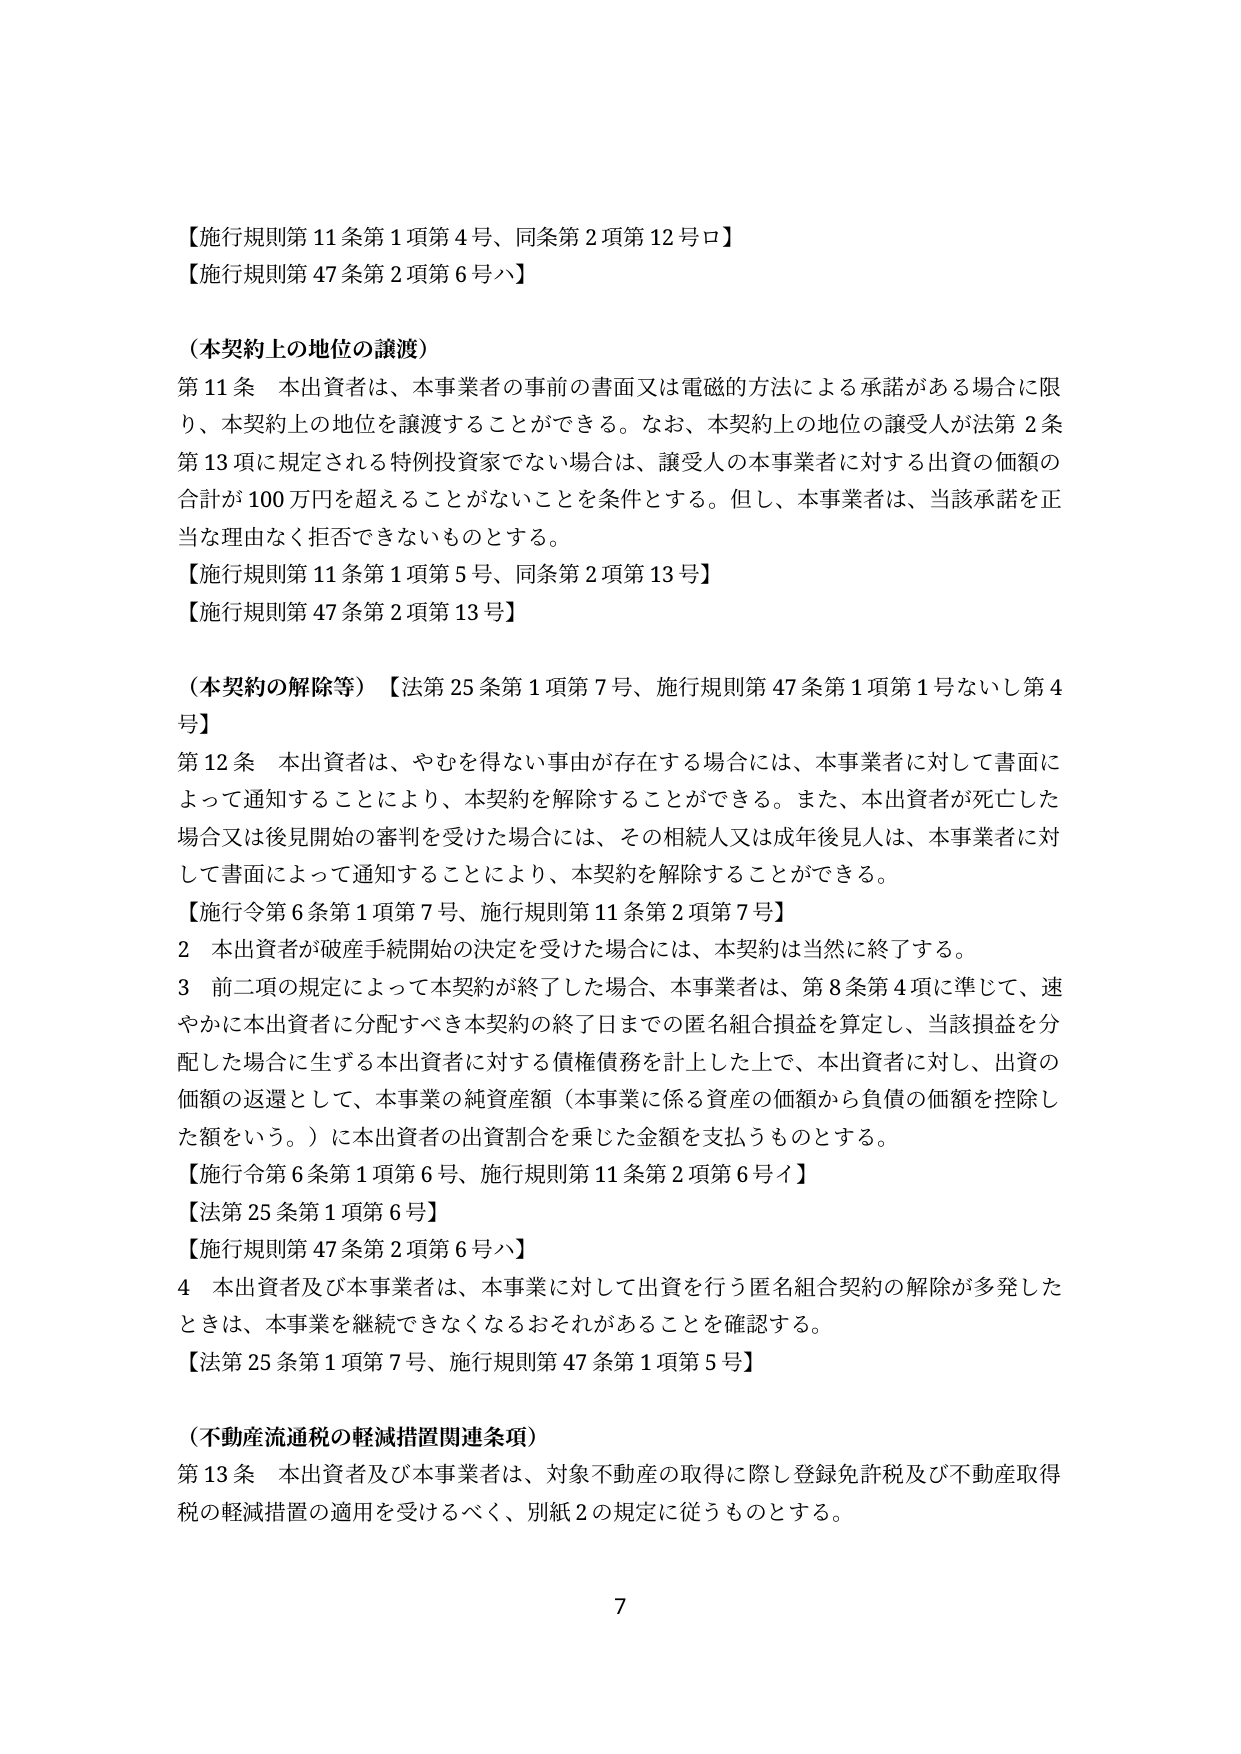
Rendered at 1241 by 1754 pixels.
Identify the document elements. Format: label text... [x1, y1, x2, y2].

text 【施行規則第47条第2項第6号ハ】 [177, 1229, 1063, 1267]
text 【施行規則第11条第1項第4号、同条第2項第12号ロ】 [177, 217, 1063, 254]
text 2 本出資者が破産手続開始の決定を受けた場合には、本契約は当然に終了する。 [177, 929, 1063, 967]
text 【施行令第6条第1項第6号、施行規則第11条第2項第6号イ】 [177, 1154, 1063, 1192]
text 【施行規則第47条第2項第13号】 [177, 592, 1063, 629]
text 【法第25条第1項第6号】 [177, 1192, 1063, 1229]
text 【法第25条第1項第7号、施行規則第47条第1項第5号】 [177, 1342, 1063, 1379]
text 3 前二項の規定によって本契約が終了した場合、本事業者は、第8条第4項に準じて、速やかに本出資者に分配すべき本契約の終了日までの匿名組合損益を算定し、当該損益を分配した場合に生ずる本出資者に対する債権債務を計上した上で、本出資者に対し、出資の価額の返還として、本事業の純資産額（本事業に係る資産の価額から負債の価額を控除した額をいう。）に本出資者の出資割合を乗じた金額を支払うものとする。 [177, 967, 1063, 1154]
text 第12条 本出資者は、やむを得ない事由が存在する場合には、本事業者に対して書面によって通知することにより、本契約を解除することができる。また、本出資者が死亡した場合又は後見開始の審判を受けた場合には、その相続人又は成年後見人は、本事業者に対して書面によって通知することにより、本契約を解除することができる。 [177, 742, 1063, 892]
text （不動産流通税の軽減措置関連条項） [177, 1417, 1063, 1454]
text （本契約の解除等）【法第25条第1項第7号、施行規則第47条第1項第1号ないし第4号】 [177, 667, 1063, 742]
text 第11条 本出資者は、本事業者の事前の書面又は電磁的方法による承諾がある場合に限り、本契約上の地位を譲渡することができる。なお、本契約上の地位の譲受人が法第2条第13項に規定される特例投資家でない場合は、譲受人の本事業者に対する出資の価額の合計が100万円を超えることがないことを条件とする。但し、本事業者は、当該承諾を正当な理由なく拒否できないものとする。 [177, 367, 1063, 554]
text 【施行令第6条第1項第7号、施行規則第11条第2項第7号】 [177, 892, 1063, 929]
text （本契約上の地位の譲渡） [177, 329, 1063, 367]
text 4 本出資者及び本事業者は、本事業に対して出資を行う匿名組合契約の解除が多発したときは、本事業を継続できなくなるおそれがあることを確認する。 [177, 1267, 1063, 1342]
text 第13条 本出資者及び本事業者は、対象不動産の取得に際し登録免許税及び不動産取得税の軽減措置の適用を受けるべく、別紙2の規定に従うものとする。 [177, 1454, 1063, 1529]
text 【施行規則第47条第2項第6号ハ】 [177, 254, 1063, 292]
text 【施行規則第11条第1項第5号、同条第2項第13号】 [177, 554, 1063, 592]
